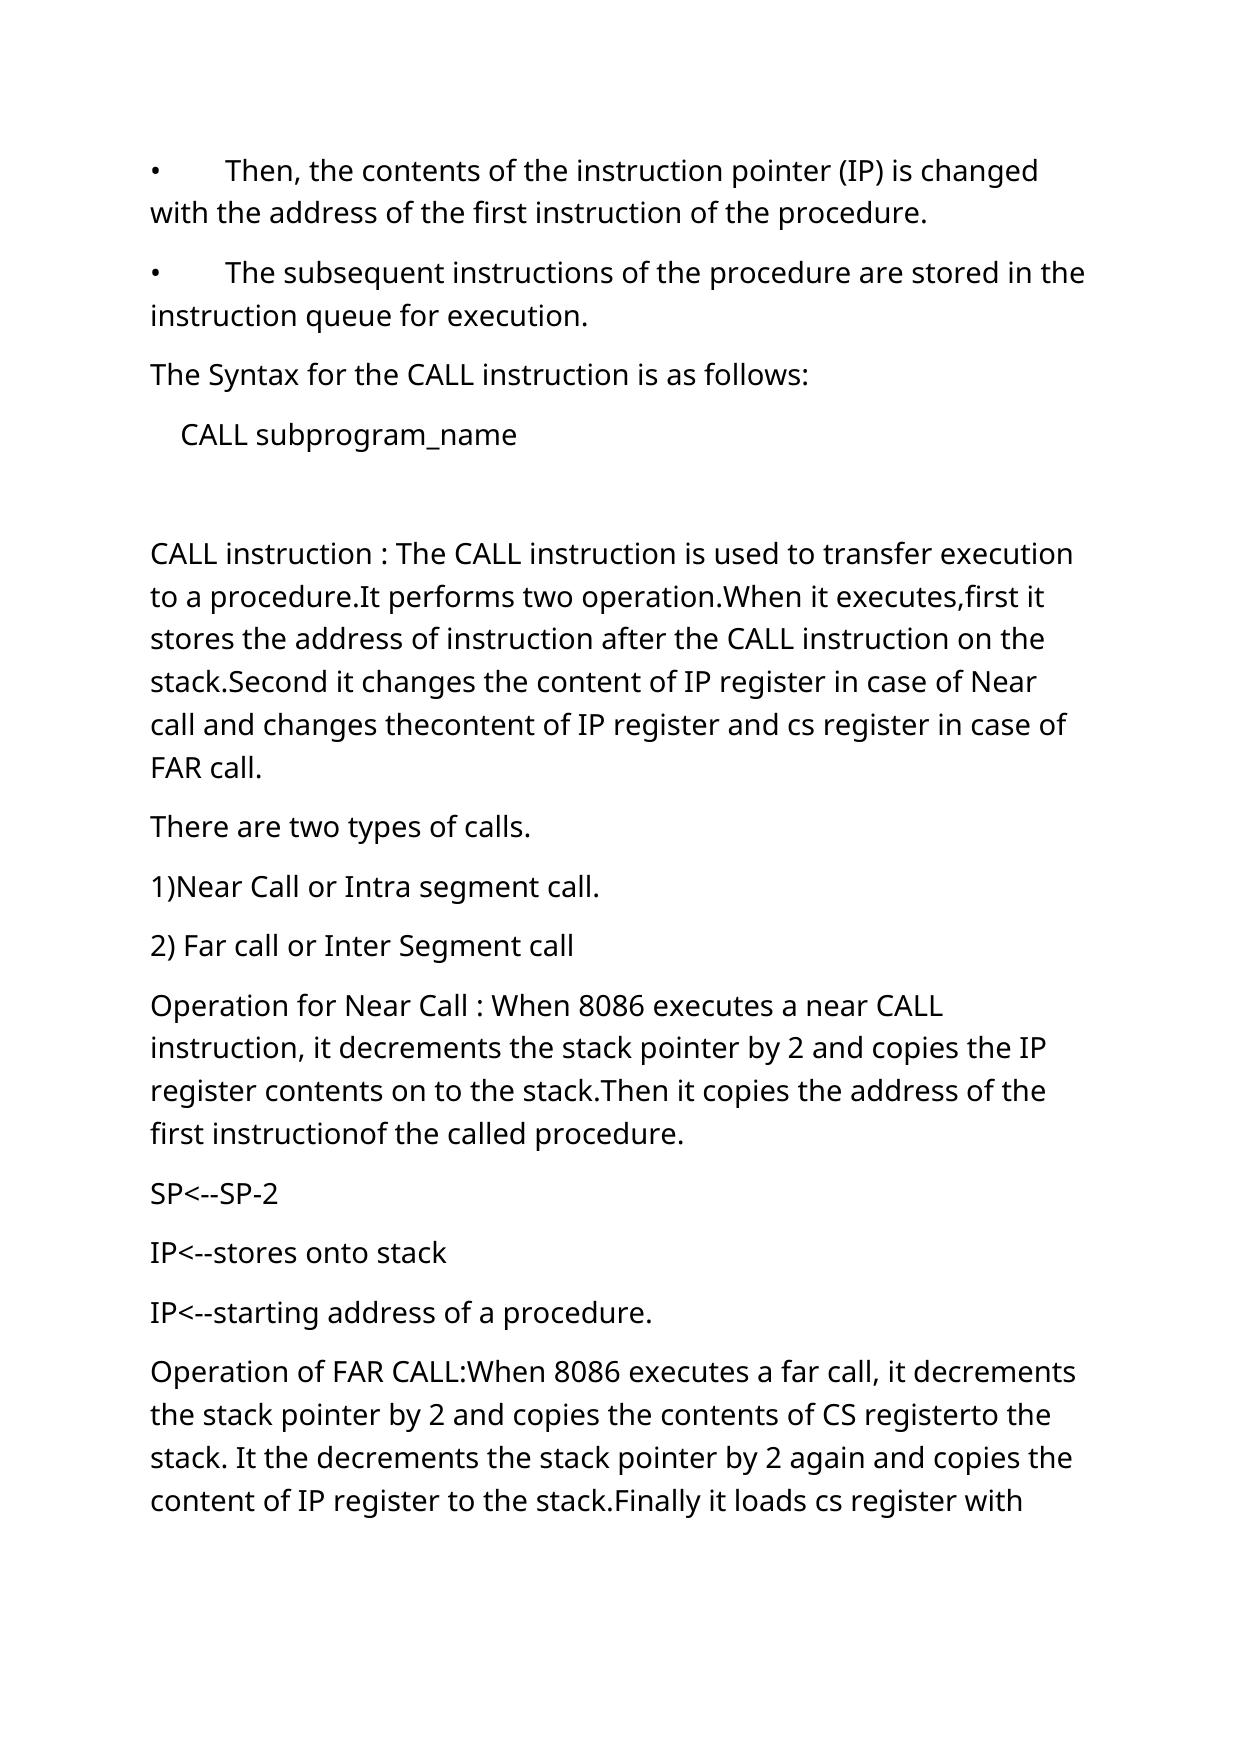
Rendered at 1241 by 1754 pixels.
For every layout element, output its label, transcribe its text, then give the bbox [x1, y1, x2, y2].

text IP<--stores onto stack [150, 1232, 1090, 1272]
text The Syntax for the CALL instruction is as follows: [150, 354, 1090, 394]
text There are two types of calls. [150, 807, 1090, 846]
text CALL subprogram_name [150, 414, 1090, 454]
text IP<--starting address of a procedure. [150, 1292, 1090, 1332]
text 2) Far call or Inter Segment call [150, 926, 1090, 965]
text Operation for Near Call : When 8086 executes a near CALL instruction, it decrements the stack pointer by 2 and copies the IP register contents on to the stack.Then it copies the address of the first instructionof the called procedure. [150, 985, 1090, 1153]
text • The subsequent instructions of the procedure are stored in the instruction queue for execution. [150, 252, 1090, 335]
text CALL instruction : The CALL instruction is used to transfer execution to a procedure.It performs two operation.When it executes,first it stores the address of instruction after the CALL instruction on the stack.Second it changes the content of IP register in case of Near call and changes thecontent of IP register and cs register in case of FAR call. [150, 533, 1090, 787]
text SP<--SP-2 [150, 1173, 1090, 1213]
text • Then, the contents of the instruction pointer (IP) is changed with the address of the first instruction of the procedure. [150, 150, 1090, 232]
text 1)Near Call or Intra segment call. [150, 866, 1090, 906]
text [150, 1351, 1090, 1519]
